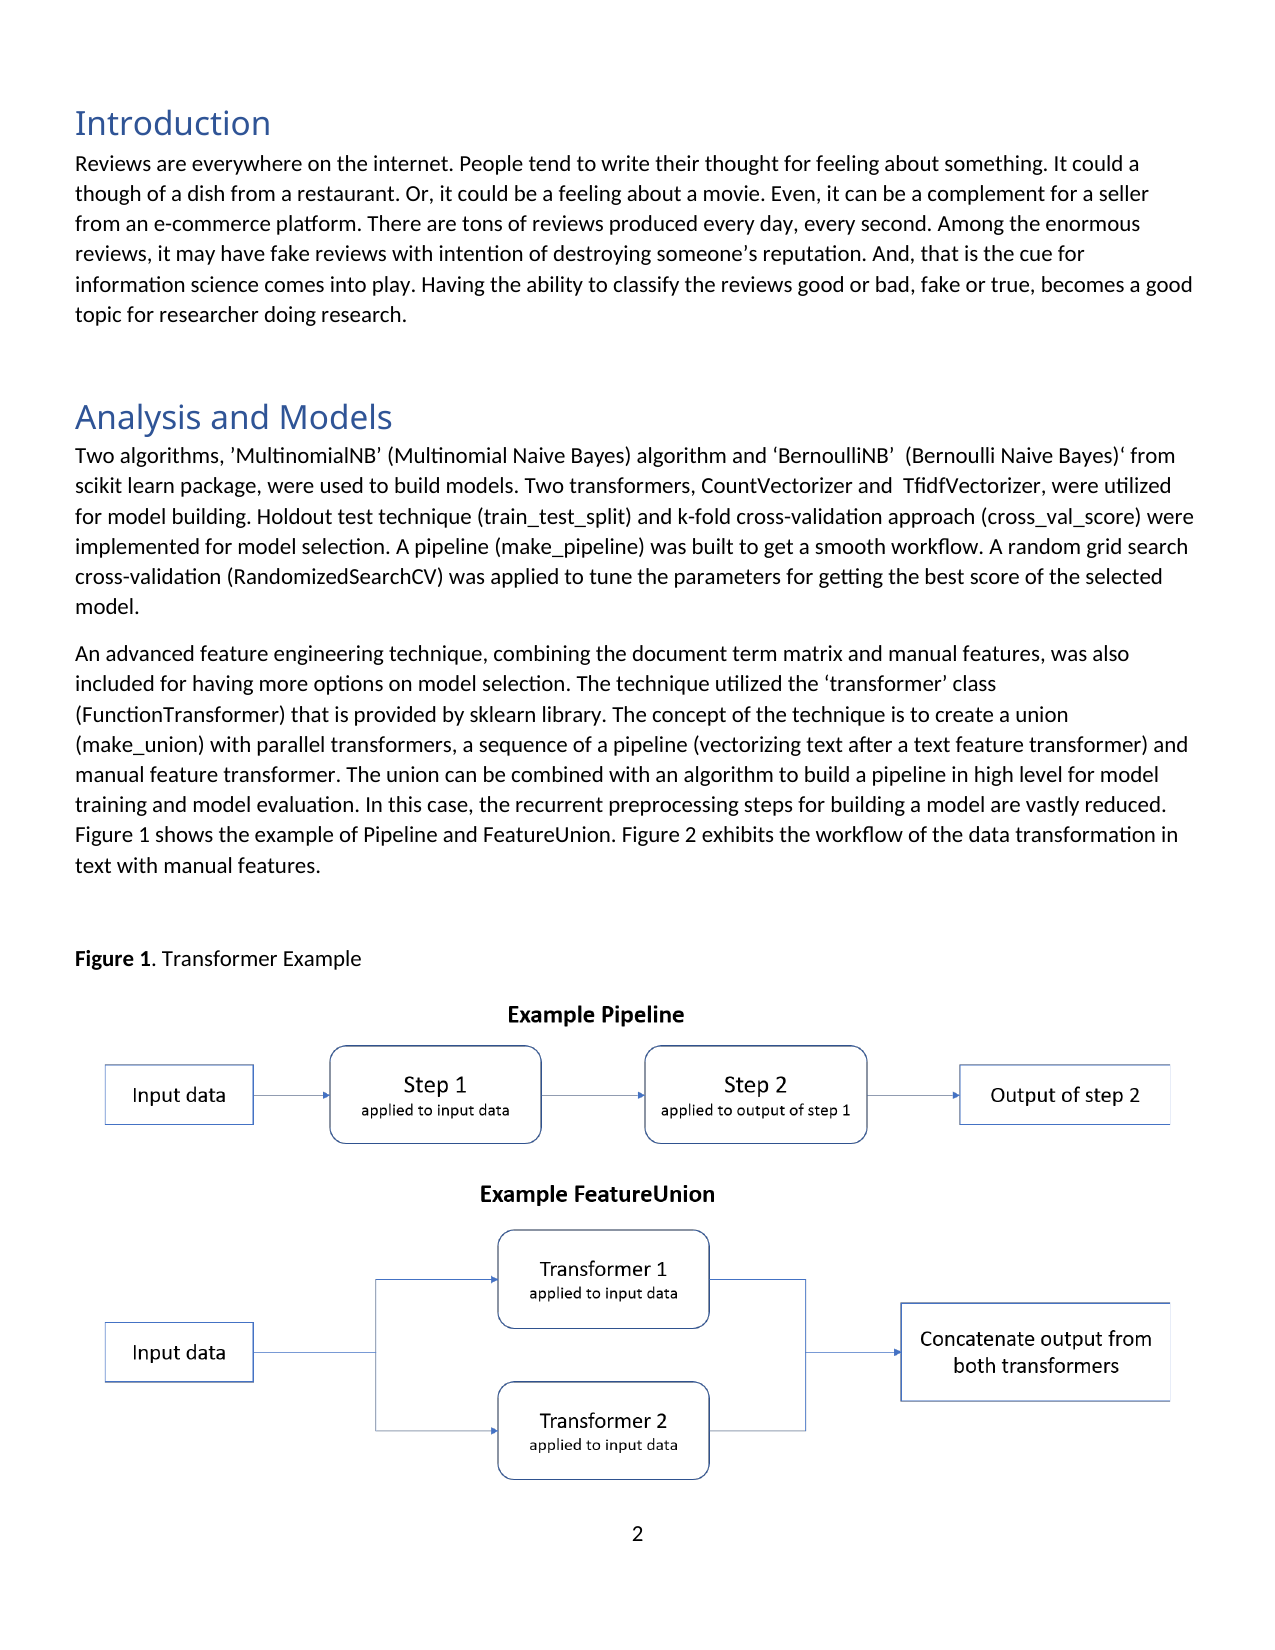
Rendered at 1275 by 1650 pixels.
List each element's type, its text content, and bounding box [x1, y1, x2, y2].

text An advanced feature engineering technique, combining the document term matrix and manual features, was also included for having more options on model selection. The technique utilized the ‘transformer’ class (FunctionTransformer) that is provided by sklearn library. The concept of the technique is to create a union (make_union) with parallel transformers, a sequence of a pipeline (vectorizing text after a text feature transformer) and manual feature transformer. The union can be combined with an algorithm to build a pipeline in high level for model training and model evaluation. In this case, the recurrent preprocessing steps for building a model are vastly reduced. Figure 1 shows the example of Pipeline and FeatureUnion. Figure 2 exhibits the workflow of the data transformation in text with manual features. [75, 639, 1200, 879]
subtitle Introduction [75, 100, 1200, 145]
text Analysis and Models Two algorithms, ’MultinomialNB’ (Multinomial Naive Bayes) algorithm and ‘BernoulliNB’ (Bernoulli Naive Bayes)‘ from scikit learn package, were used to build models. Two transformers, CountVectorizer and TfidfVectorizer, were utilized for model building. Holdout test technique (train_test_split) and k-fold cross-validation approach (cross_val_score) were implemented for model selection. A pipeline (make_pipeline) was built to get a smooth workflow. A random grid search cross-validation (RandomizedSearchCV) was applied to tune the parameters for getting the best score of the selected model. [75, 394, 1200, 620]
text Reviews are everywhere on the internet. People tend to write their thought for feeling about something. It could a though of a dish from a restaurant. Or, it could be a feeling about a movie. Even, it can be a complement for a seller from an e-commerce platform. There are tons of reviews produced every day, every second. Among the enormous reviews, it may have fake reviews with intention of destroying someone’s reputation. And, that is the cue for information science comes into play. Having the ability to classify the reviews good or bad, fake or true, becomes a good topic for researcher doing research. [75, 149, 1200, 328]
picture [104, 991, 1171, 1480]
text Figure 1. Transformer Example [75, 944, 1200, 972]
